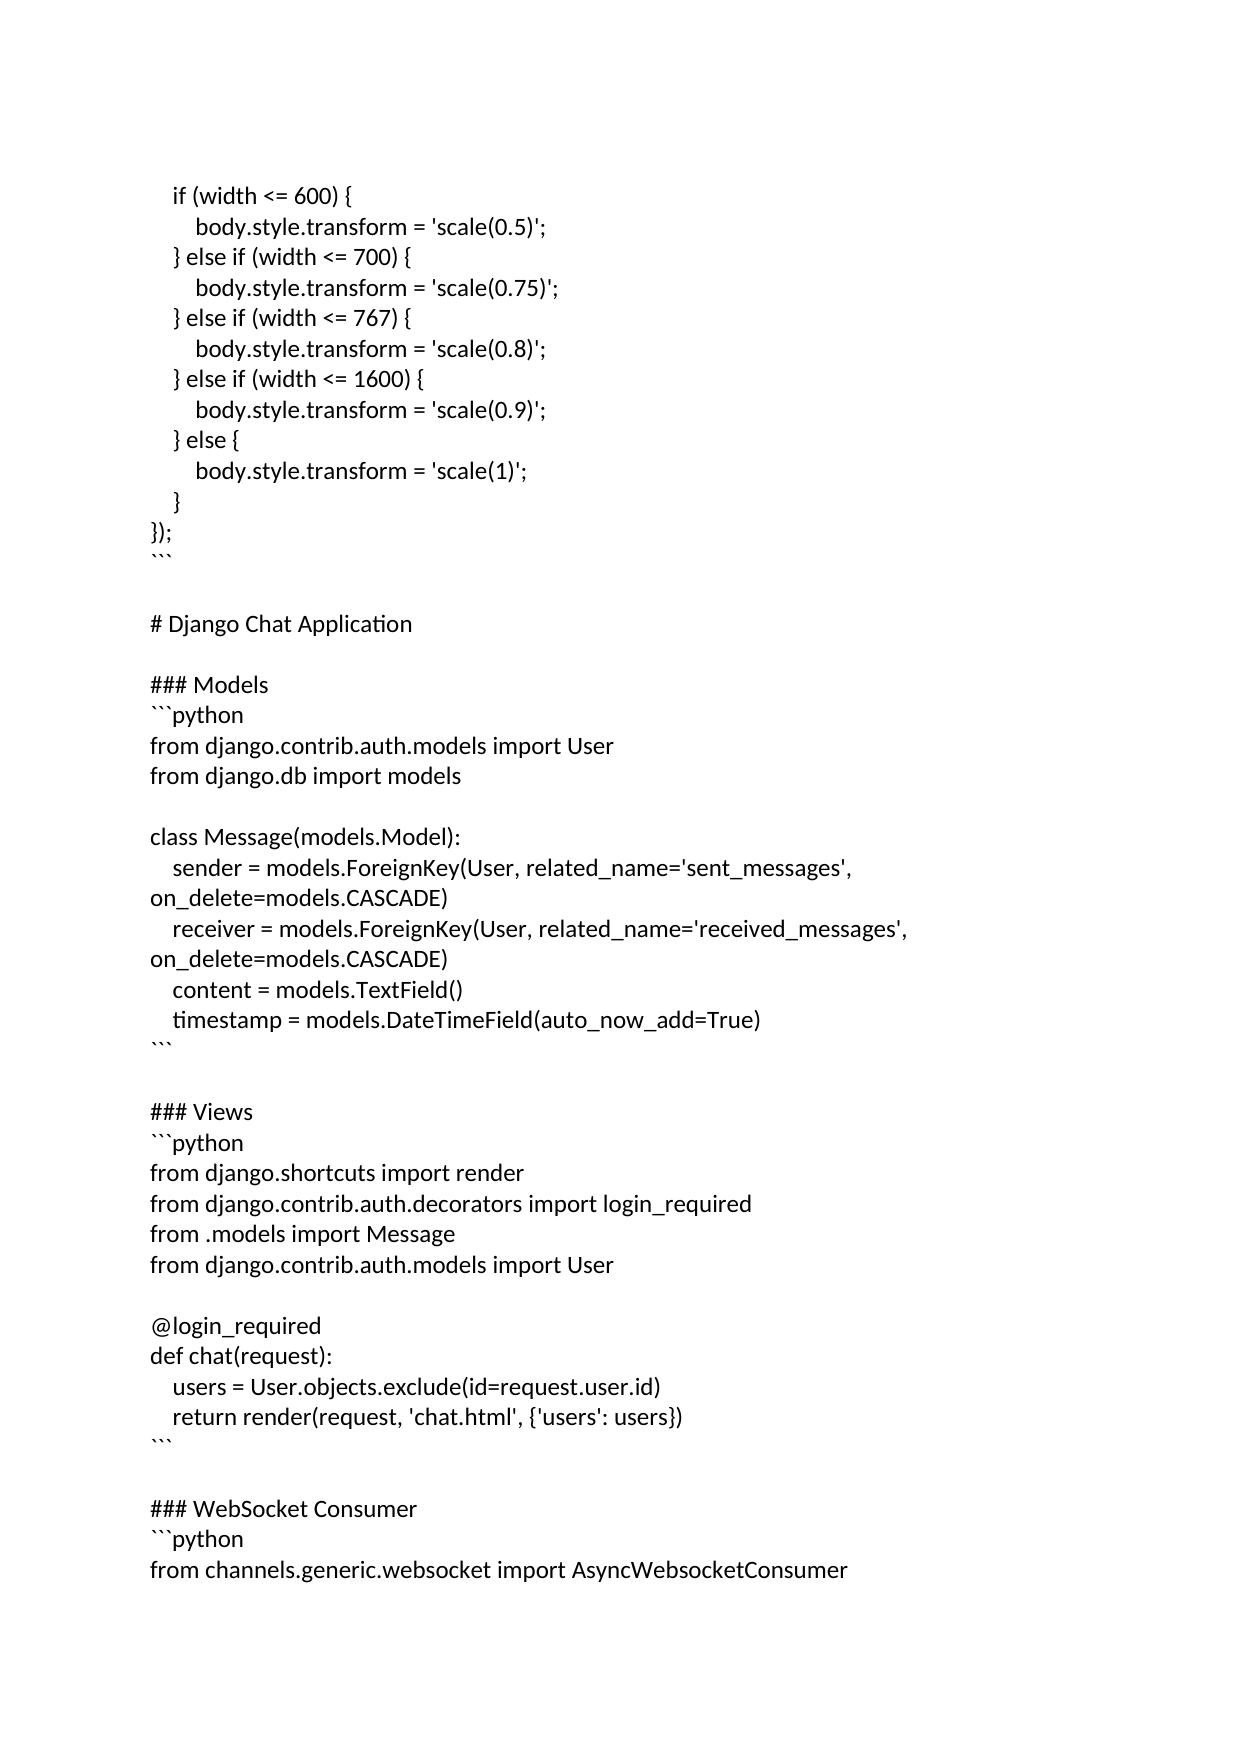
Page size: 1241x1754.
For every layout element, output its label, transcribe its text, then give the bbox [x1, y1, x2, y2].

text from django.db import models [150, 760, 1090, 791]
text if (width <= 600) { [150, 181, 1090, 211]
text } else if (width <= 767) { [150, 303, 1090, 333]
text ### Views [150, 1096, 1090, 1127]
text body.style.transform = 'scale(0.9)'; [150, 394, 1090, 425]
text } [150, 486, 1090, 516]
text timestamp = models.DateTimeField(auto_now_add=True) [150, 1004, 1090, 1035]
text def chat(request): [150, 1340, 1090, 1371]
text from channels.generic.websocket import AsyncWebsocketConsumer [150, 1554, 1090, 1584]
text ```python [150, 699, 1090, 730]
text } else if (width <= 700) { [150, 242, 1090, 272]
text # Django Chat Application [150, 608, 1090, 638]
text ### Models [150, 669, 1090, 699]
text content = models.TextField() [150, 974, 1090, 1004]
text from django.contrib.auth.decorators import login_required [150, 1188, 1090, 1218]
text ``` [150, 547, 1090, 577]
text body.style.transform = 'scale(0.75)'; [150, 272, 1090, 303]
text body.style.transform = 'scale(0.5)'; [150, 211, 1090, 242]
text from .models import Message [150, 1218, 1090, 1249]
text from django.contrib.auth.models import User [150, 730, 1090, 760]
text users = User.objects.exclude(id=request.user.id) [150, 1371, 1090, 1401]
text ``` [150, 1432, 1090, 1462]
text return render(request, 'chat.html', {'users': users}) [150, 1401, 1090, 1432]
text ### WebSocket Consumer [150, 1493, 1090, 1523]
text }); [150, 516, 1090, 547]
text sender = models.ForeignKey(User, related_name='sent_messages', on_delete=models.CASCADE) [150, 852, 1090, 913]
text @login_required [150, 1310, 1090, 1340]
text } else { [150, 425, 1090, 455]
text from django.shortcuts import render [150, 1157, 1090, 1188]
text from django.contrib.auth.models import User [150, 1249, 1090, 1279]
text body.style.transform = 'scale(1)'; [150, 455, 1090, 486]
text receiver = models.ForeignKey(User, related_name='received_messages', on_delete=models.CASCADE) [150, 913, 1090, 974]
text } else if (width <= 1600) { [150, 364, 1090, 394]
text ```python [150, 1523, 1090, 1554]
text ```python [150, 1127, 1090, 1157]
text body.style.transform = 'scale(0.8)'; [150, 333, 1090, 364]
text ``` [150, 1035, 1090, 1066]
text class Message(models.Model): [150, 821, 1090, 852]
